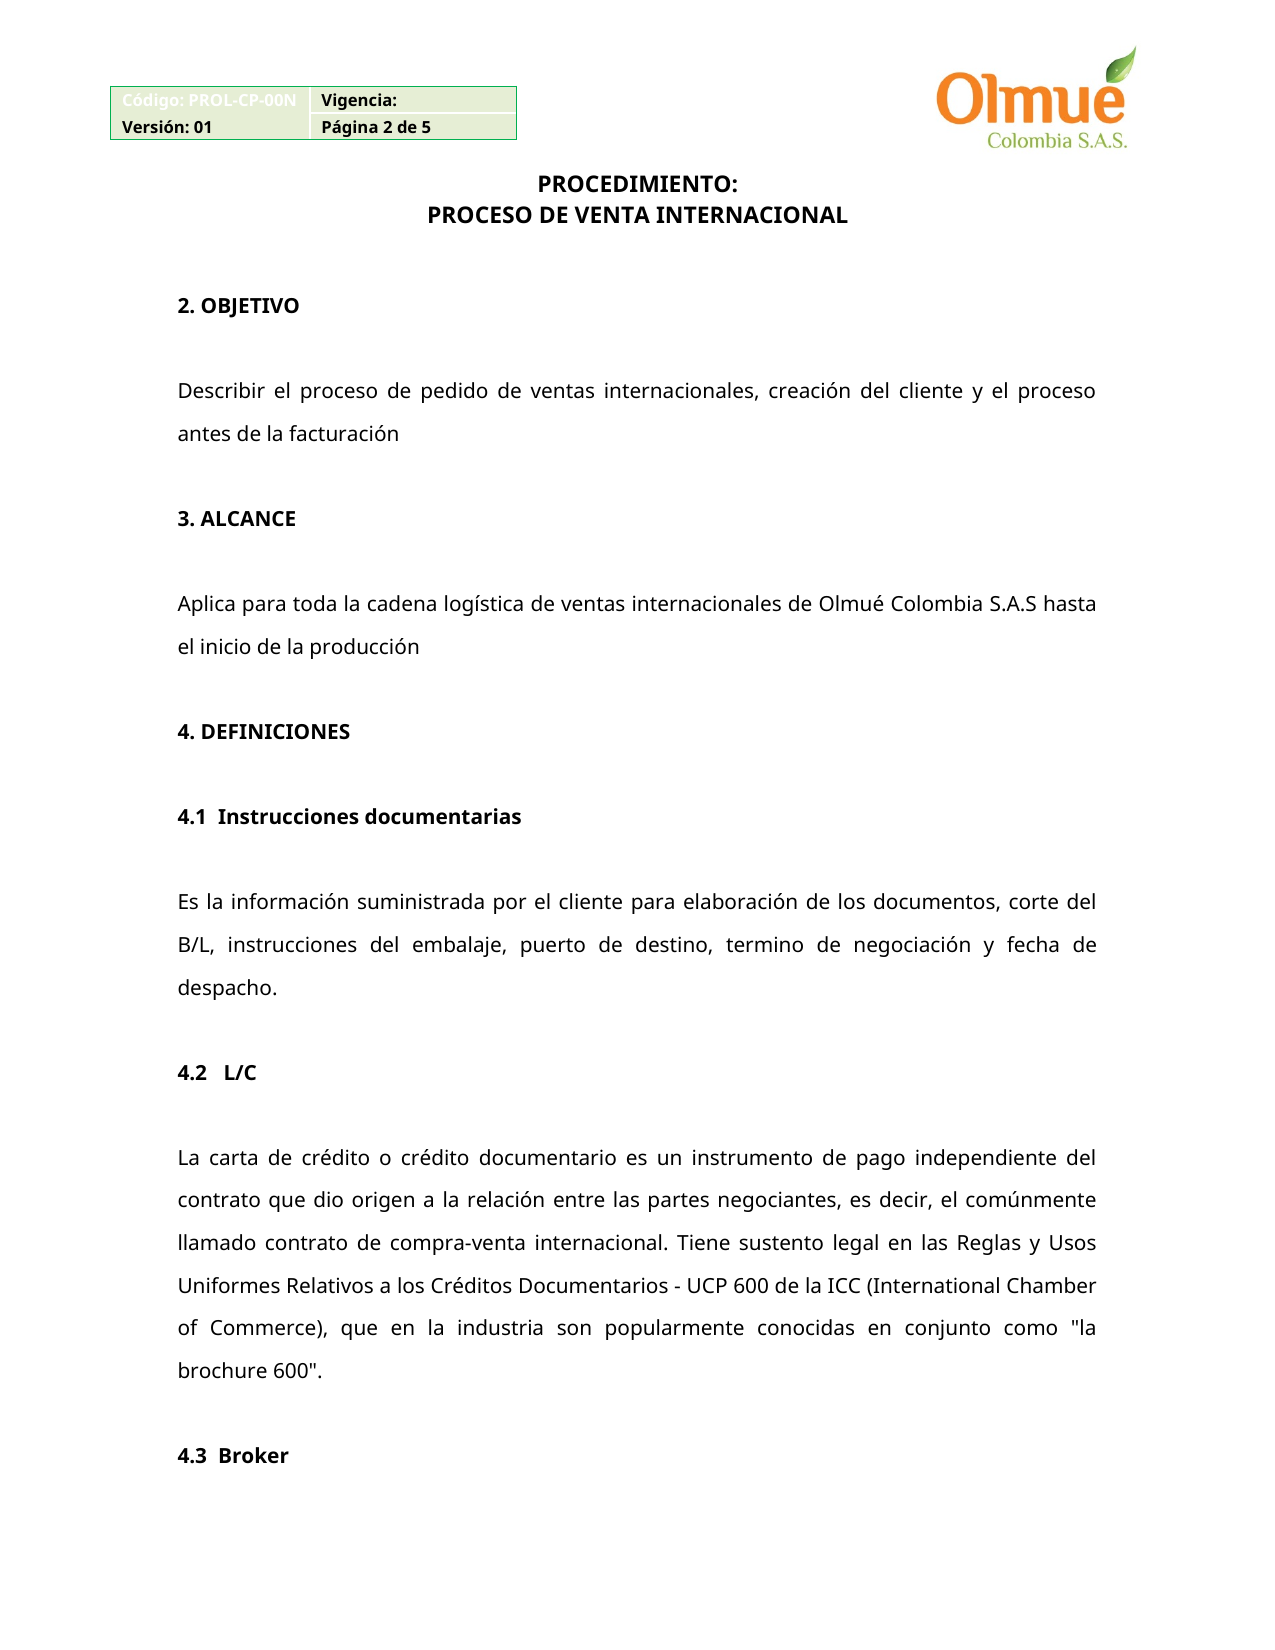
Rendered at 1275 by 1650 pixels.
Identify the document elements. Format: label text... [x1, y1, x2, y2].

text 4.1 Instrucciones documentarias [177, 802, 1098, 831]
picture [914, 35, 1163, 162]
text Describir el proceso de pedido de ventas internacionales, creación del cliente y el proceso antes de la facturación [177, 376, 1098, 447]
text 4.2 L/C [177, 1058, 1098, 1086]
text 4. DEFINICIONES [177, 717, 1098, 745]
text La carta de crédito o crédito documentario es un instrumento de pago independiente del contrato que dio origen a la relación entre las partes negociantes, es decir, el comúnmente llamado contrato de compra-venta internacional. Tiene sustento legal en las Reglas y Usos Uniformes Relativos a los Créditos Documentarios - UCP 600 de la ICC (International Chamber of Commerce), que en la industria son popularmente conocidas en conjunto como "la brochure 600". [177, 1143, 1098, 1384]
text 4.3 Broker [177, 1441, 1098, 1470]
text 2. OBJETIVO [177, 291, 1098, 319]
text Es la información suministrada por el cliente para elaboración de los documentos, corte del B/L, instrucciones del embalaje, puerto de destino, termino de negociación y fecha de despacho. [177, 887, 1098, 1001]
text Aplica para toda la cadena logística de ventas internacionales de Olmué Colombia S.A.S hasta el inicio de la producción [177, 589, 1098, 660]
text 3. ALCANCE [177, 504, 1098, 532]
